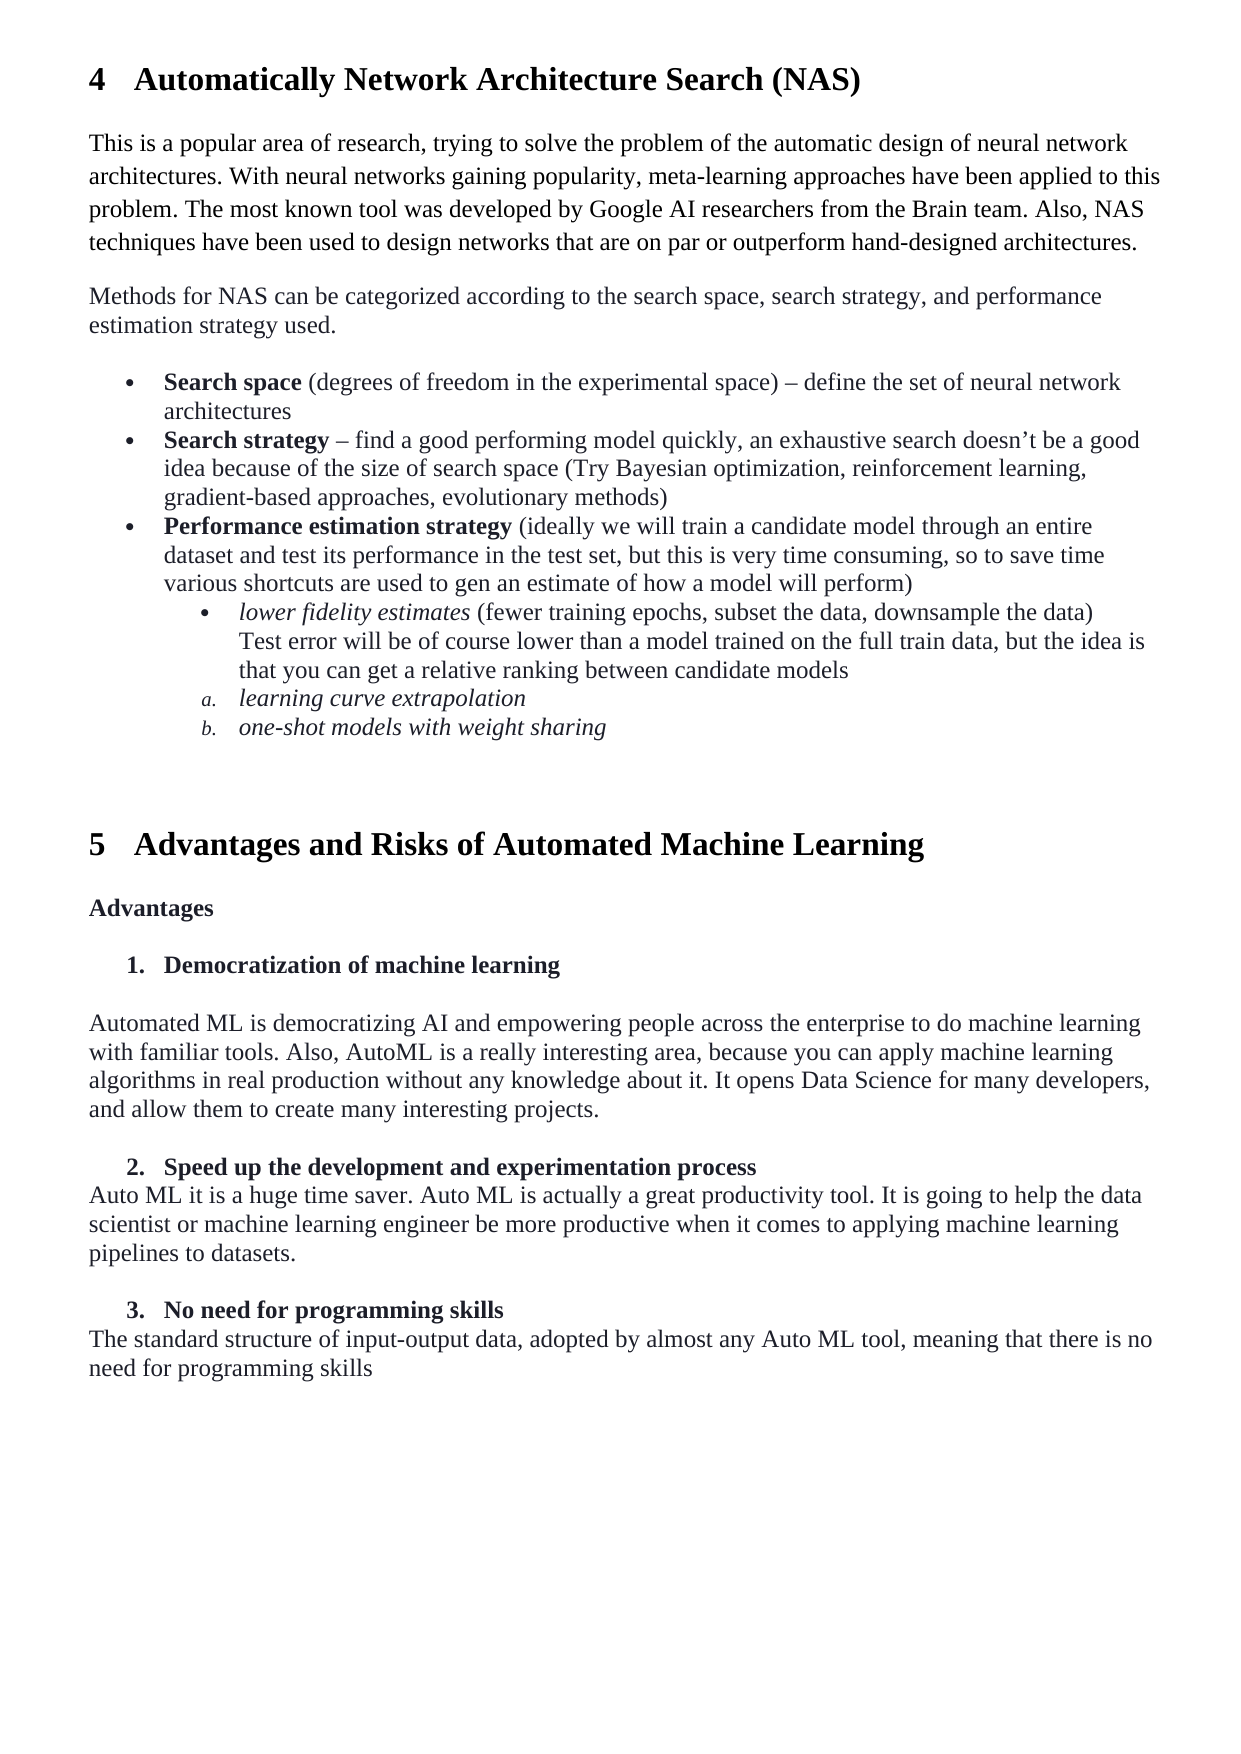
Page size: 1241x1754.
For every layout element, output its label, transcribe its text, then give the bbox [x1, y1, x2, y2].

text Auto ML it is a huge time saver. Auto ML is actually a great productivity tool. It is going to help the data scientist or machine learning engineer be more productive when it comes to applying machine learning pipelines to datasets. [89, 1181, 1167, 1267]
subtitle Automatically Network Architecture Search (NAS) [89, 59, 1167, 97]
list No need for programming skills [126, 1296, 1167, 1324]
list one-shot models with weight sharing [201, 712, 1167, 741]
subtitle Advantages and Risks of Automated Machine Learning [89, 824, 1167, 862]
list Search strategy – find a good performing model quickly, an exhaustive search doesn’t be a good idea because of the size of search space (Try Bayesian optimization, reinforcement learning, gradient-based approaches, evolutionary methods) [126, 425, 1167, 511]
text Automated ML is democratizing AI and empowering people across the enterprise to do machine learning with familiar tools. Also, AutoML is a really interesting area, because you can apply machine learning algorithms in real production without any knowledge about it. It opens Data Science for many developers, and allow them to create many interesting projects. [89, 1008, 1167, 1123]
text This is a popular area of research, trying to solve the problem of the automatic design of neural network architectures. With neural networks gaining popularity, meta-learning approaches have been applied to this problem. The most known tool was developed by Google AI researchers from the Brain team. Also, NAS techniques have been used to design networks that are on par or outperform hand-designed architectures. [89, 128, 1167, 256]
list Performance estimation strategy (ideally we will train a candidate model through an entire dataset and test its performance in the test set, but this is very time consuming, so to save time various shortcuts are used to gen an estimate of how a model will perform) [126, 511, 1167, 597]
list lower fidelity estimates (fewer training epochs, subset the data, downsample the data) [201, 597, 1167, 626]
list Search space (degrees of freedom in the experimental space) – define the set of neural network architectures [126, 367, 1167, 425]
list Democratization of machine learning [126, 951, 1167, 979]
text The standard structure of input-output data, adopted by almost any Auto ML tool, meaning that there is no need for programming skills [89, 1324, 1167, 1382]
text Advantages [89, 893, 1167, 922]
text Methods for NAS can be categorized according to the search space, search strategy, and performance estimation strategy used. [89, 281, 1167, 338]
list learning curve extrapolation [201, 683, 1167, 712]
list Speed up the development and experimentation process [126, 1152, 1167, 1181]
text Test error will be of course lower than a model trained on the full train data, but the idea is that you can get a relative ranking between candidate models [239, 626, 1167, 683]
